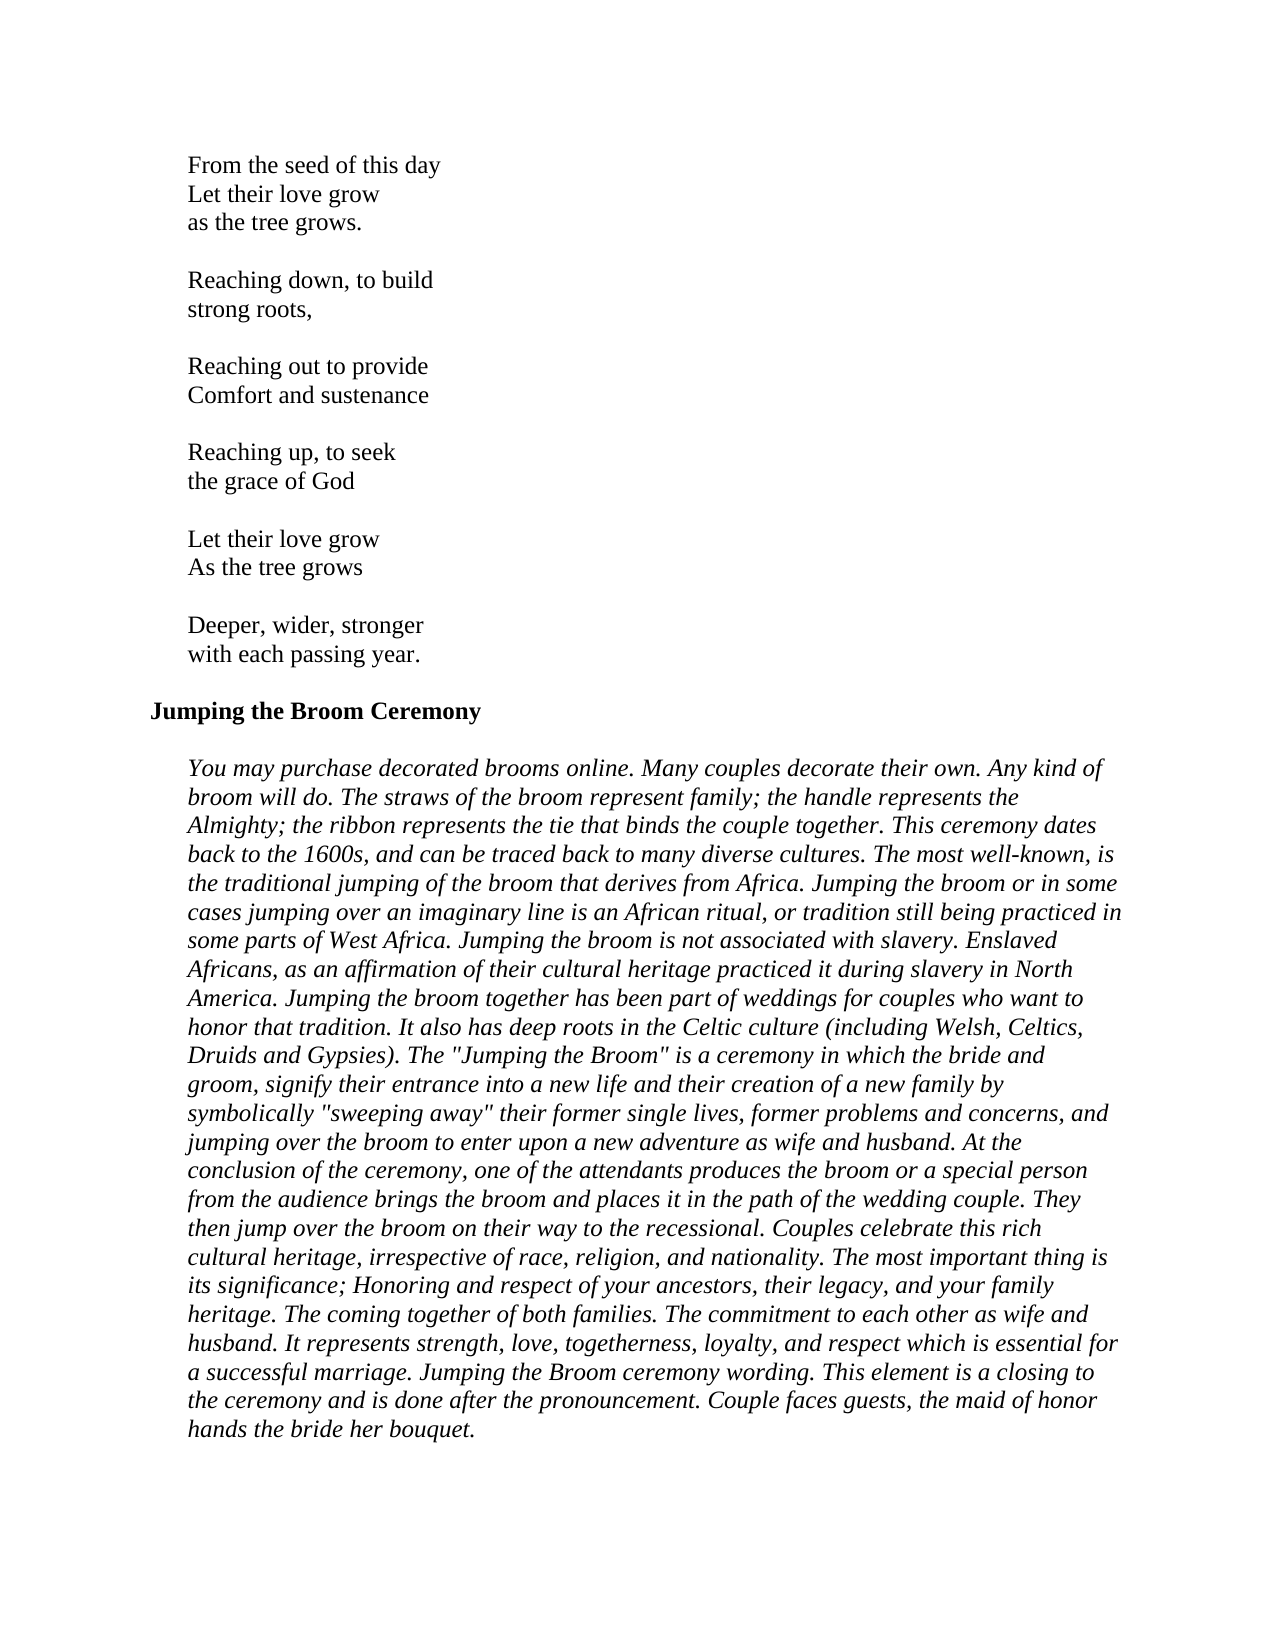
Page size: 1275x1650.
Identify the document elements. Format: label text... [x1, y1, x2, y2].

text as the tree grows. [187, 207, 1125, 236]
text Reaching out to provide [187, 351, 1125, 380]
text Comfort and sustenance [187, 380, 1125, 409]
text Let their love grow [187, 179, 1125, 207]
text You may purchase decorated brooms online. Many couples decorate their own. Any kind of broom will do. The straws of the broom represent family; the handle represents the Almighty; the ribbon represents the tie that binds the couple together. This ceremony dates back to the 1600s, and can be traced back to many diverse cultures. The most well-known, is the traditional jumping of the broom that derives from Africa. Jumping the broom or in some cases jumping over an imaginary line is an African ritual, or tradition still being practiced in some parts of West Africa. Jumping the broom is not associated with slavery. Enslaved Africans, as an affirmation of their cultural heritage practiced it during slavery in North America. Jumping the broom together has been part of weddings for couples who want to honor that tradition. It also has deep roots in the Celtic culture (including Welsh, Celtics, Druids and Gypsies). The "Jumping the Broom" is a ceremony in which the bride and groom, signify their entrance into a new life and their creation of a new family by symbolically "sweeping away" their former single lives, former problems and concerns, and jumping over the broom to enter upon a new adventure as wife and husband. At the conclusion of the ceremony, one of the attendants produces the broom or a special person from the audience brings the broom and places it in the path of the wedding couple. They then jump over the broom on their way to the recessional. Couples celebrate this rich cultural heritage, irrespective of race, religion, and nationality. The most important thing is its significance; Honoring and respect of your ancestors, their legacy, and your family heritage. The coming together of both families. The commitment to each other as wife and husband. It represents strength, love, togetherness, loyalty, and respect which is essential for a successful marriage. Jumping the Broom ceremony wording. This element is a closing to the ceremony and is done after the pronouncement. Couple faces guests, the maid of honor hands the bride her bouquet. [187, 753, 1125, 1443]
text Reaching down, to build [187, 265, 1125, 294]
text Reaching up, to seek [187, 437, 1125, 466]
text Deeper, wider, stronger [187, 610, 1125, 639]
text Let their love grow [187, 524, 1125, 552]
text From the seed of this day [187, 150, 1125, 179]
text the grace of God [187, 466, 1125, 495]
text Jumping the Broom Ceremony [150, 696, 1125, 725]
text As the tree grows [187, 552, 1125, 581]
text with each passing year. [187, 639, 1125, 667]
text strong roots, [187, 294, 1125, 322]
